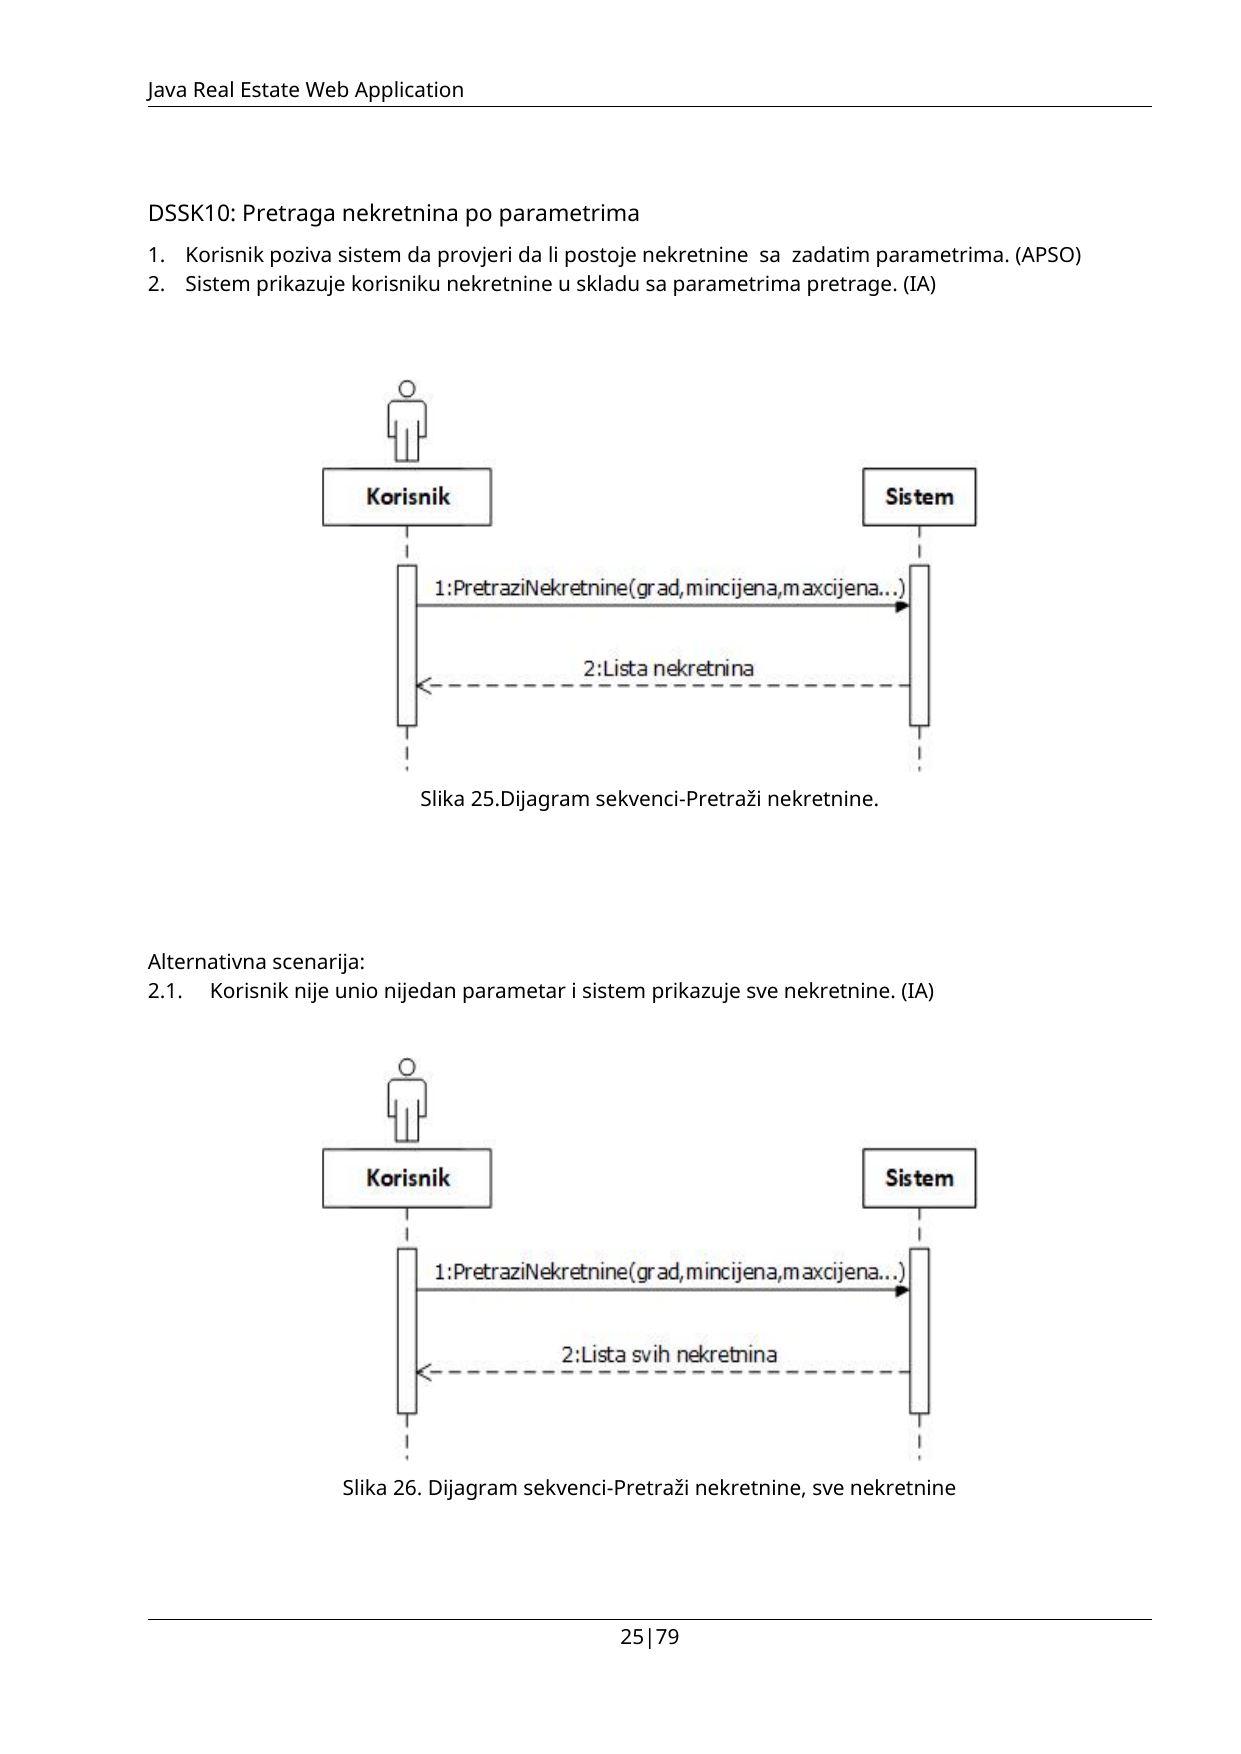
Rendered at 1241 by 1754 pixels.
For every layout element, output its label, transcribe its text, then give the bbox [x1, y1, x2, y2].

list Korisnik poziva sistem da provjeri da li postoje nekretnine sa zadatim parametrima. (APSO) [148, 241, 1152, 269]
picture [321, 1057, 978, 1461]
text DSSK10: Pretraga nekretnina po parametrima [148, 197, 1152, 228]
text Slika 25.Dijagram sekvenci-Pretraži nekretnine. [148, 784, 1152, 812]
picture [321, 379, 978, 772]
list Sistem prikazuje korisniku nekretnine u skladu sa parametrima pretrage. (IA) [148, 269, 1152, 297]
text Slika 26. Dijagram sekvenci-Pretraži nekretnine, sve nekretnine [148, 1473, 1152, 1502]
text Alternativna scenarija: 2.1. Korisnik nije unio nijedan parametar i sistem prikazuje sve nekretnine. (IA) [148, 947, 1152, 1004]
